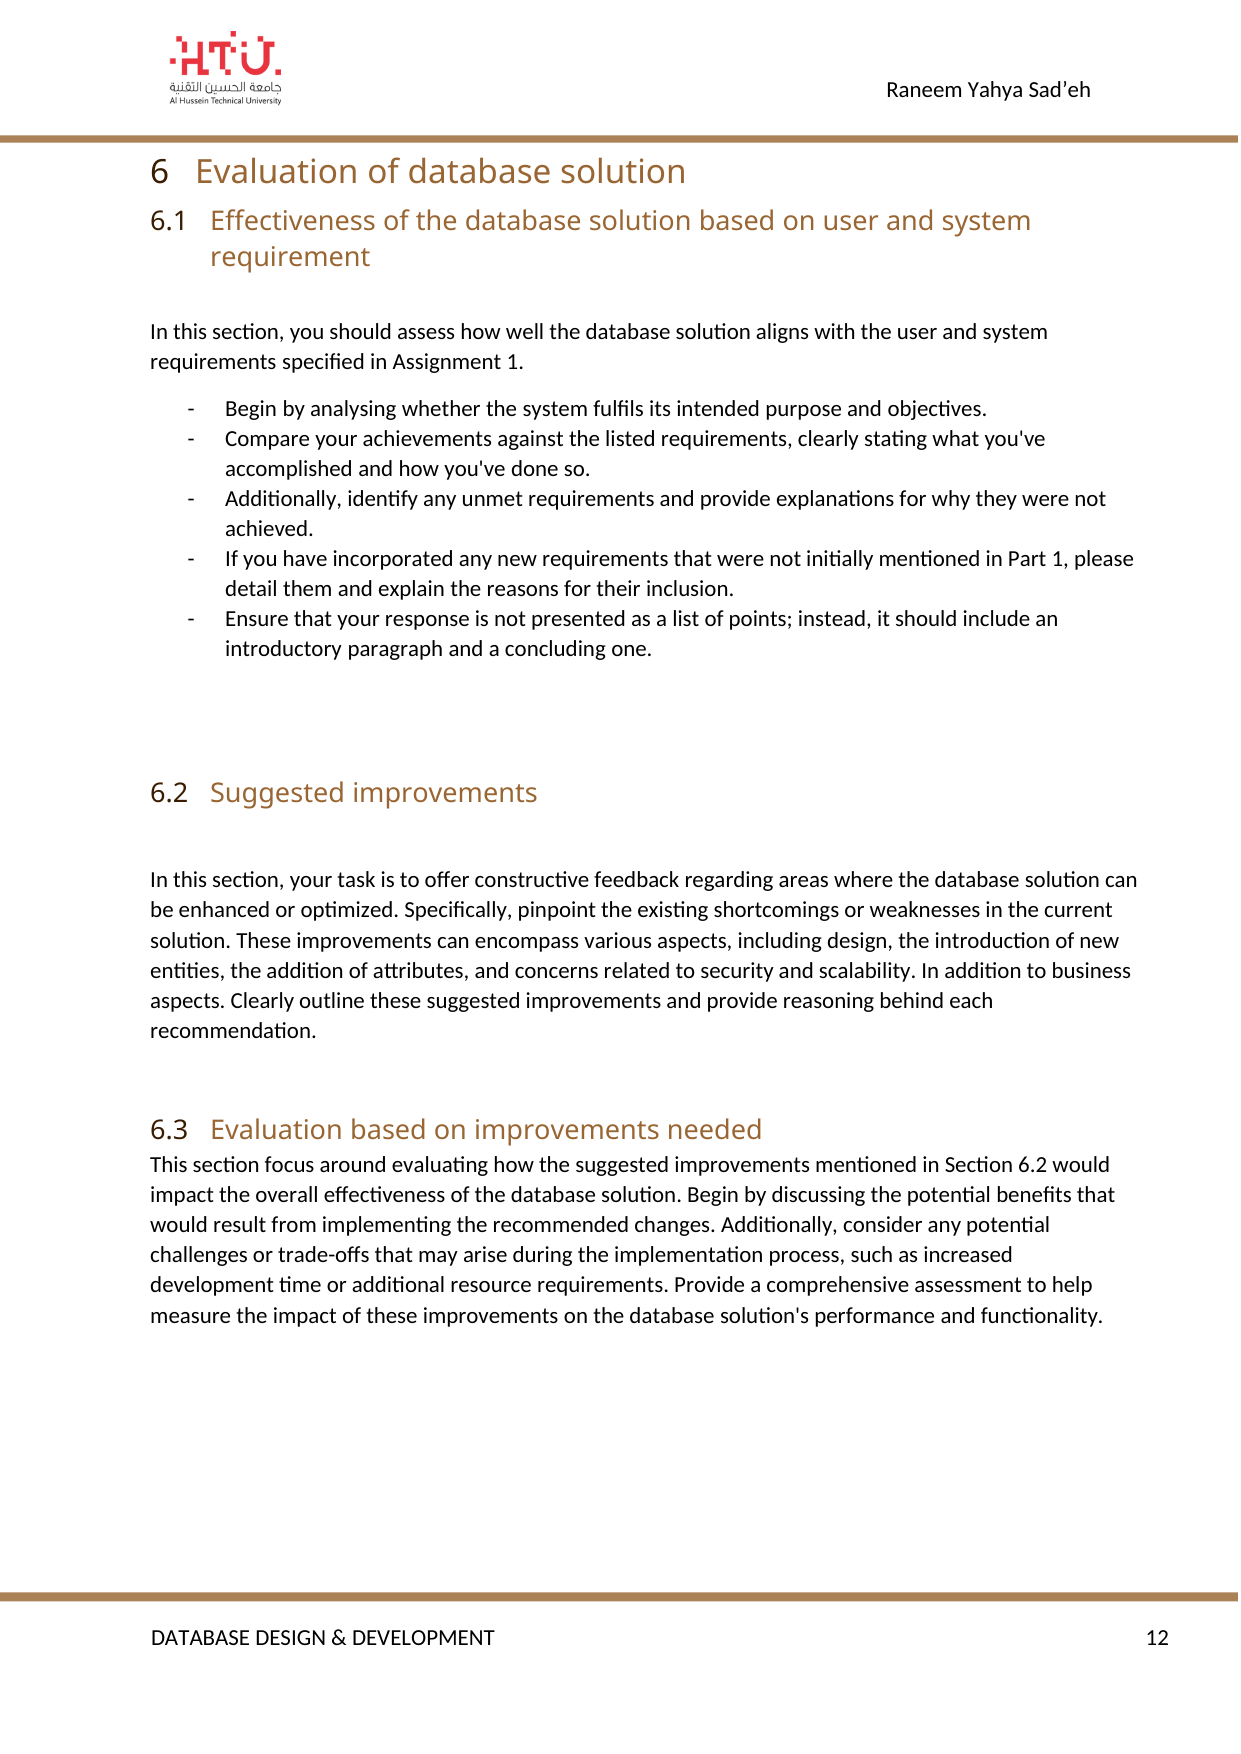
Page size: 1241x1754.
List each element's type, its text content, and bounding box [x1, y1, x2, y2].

subtitle Evaluation of database solution [150, 148, 1157, 193]
text In this section, your task is to offer constructive feedback regarding areas where the database solution can be enhanced or optimized. Specifically, pinpoint the existing shortcomings or weaknesses in the current solution. These improvements can encompass various aspects, including design, the introduction of new entities, the addition of attributes, and concerns related to security and scalability. In addition to business aspects. Clearly outline these suggested improvements and provide reasoning behind each recommendation. [150, 865, 1142, 1044]
subtitle Effectiveness of the database solution based on user and system requirement [150, 201, 1157, 275]
list If you have incorporated any new requirements that were not initially mentioned in Part 1, please detail them and explain the reasons for their inclusion. [187, 544, 1136, 602]
subtitle Evaluation based on improvements needed [150, 1111, 1157, 1147]
list Begin by analysing whether the system fulfils its intended purpose and objectives. [187, 394, 1157, 422]
subtitle Suggested improvements [150, 774, 1157, 811]
list Additionally, identify any unmet requirements and provide explanations for why they were not achieved. [187, 484, 1108, 542]
text In this section, you should assess how well the database solution aligns with the user and system requirements specified in Assignment 1. [150, 317, 1052, 375]
list Ensure that your response is not presented as a list of points; instead, it should include an introductory paragraph and a concluding one. [187, 604, 1060, 662]
picture [134, 27, 304, 111]
list Compare your achievements against the listed requirements, clearly stating what you've accomplished and how you've done so. [187, 424, 1048, 482]
text This section focus around evaluating how the suggested improvements mentioned in Section 6.2 would impact the overall effectiveness of the database solution. Begin by discussing the potential benefits that would result from implementing the recommended changes. Additionally, consider any potential challenges or trade-offs that may arise during the implementation process, such as increased development time or additional resource requirements. Provide a comprehensive assessment to help measure the impact of these improvements on the database solution's performance and functionality. [150, 1150, 1120, 1329]
